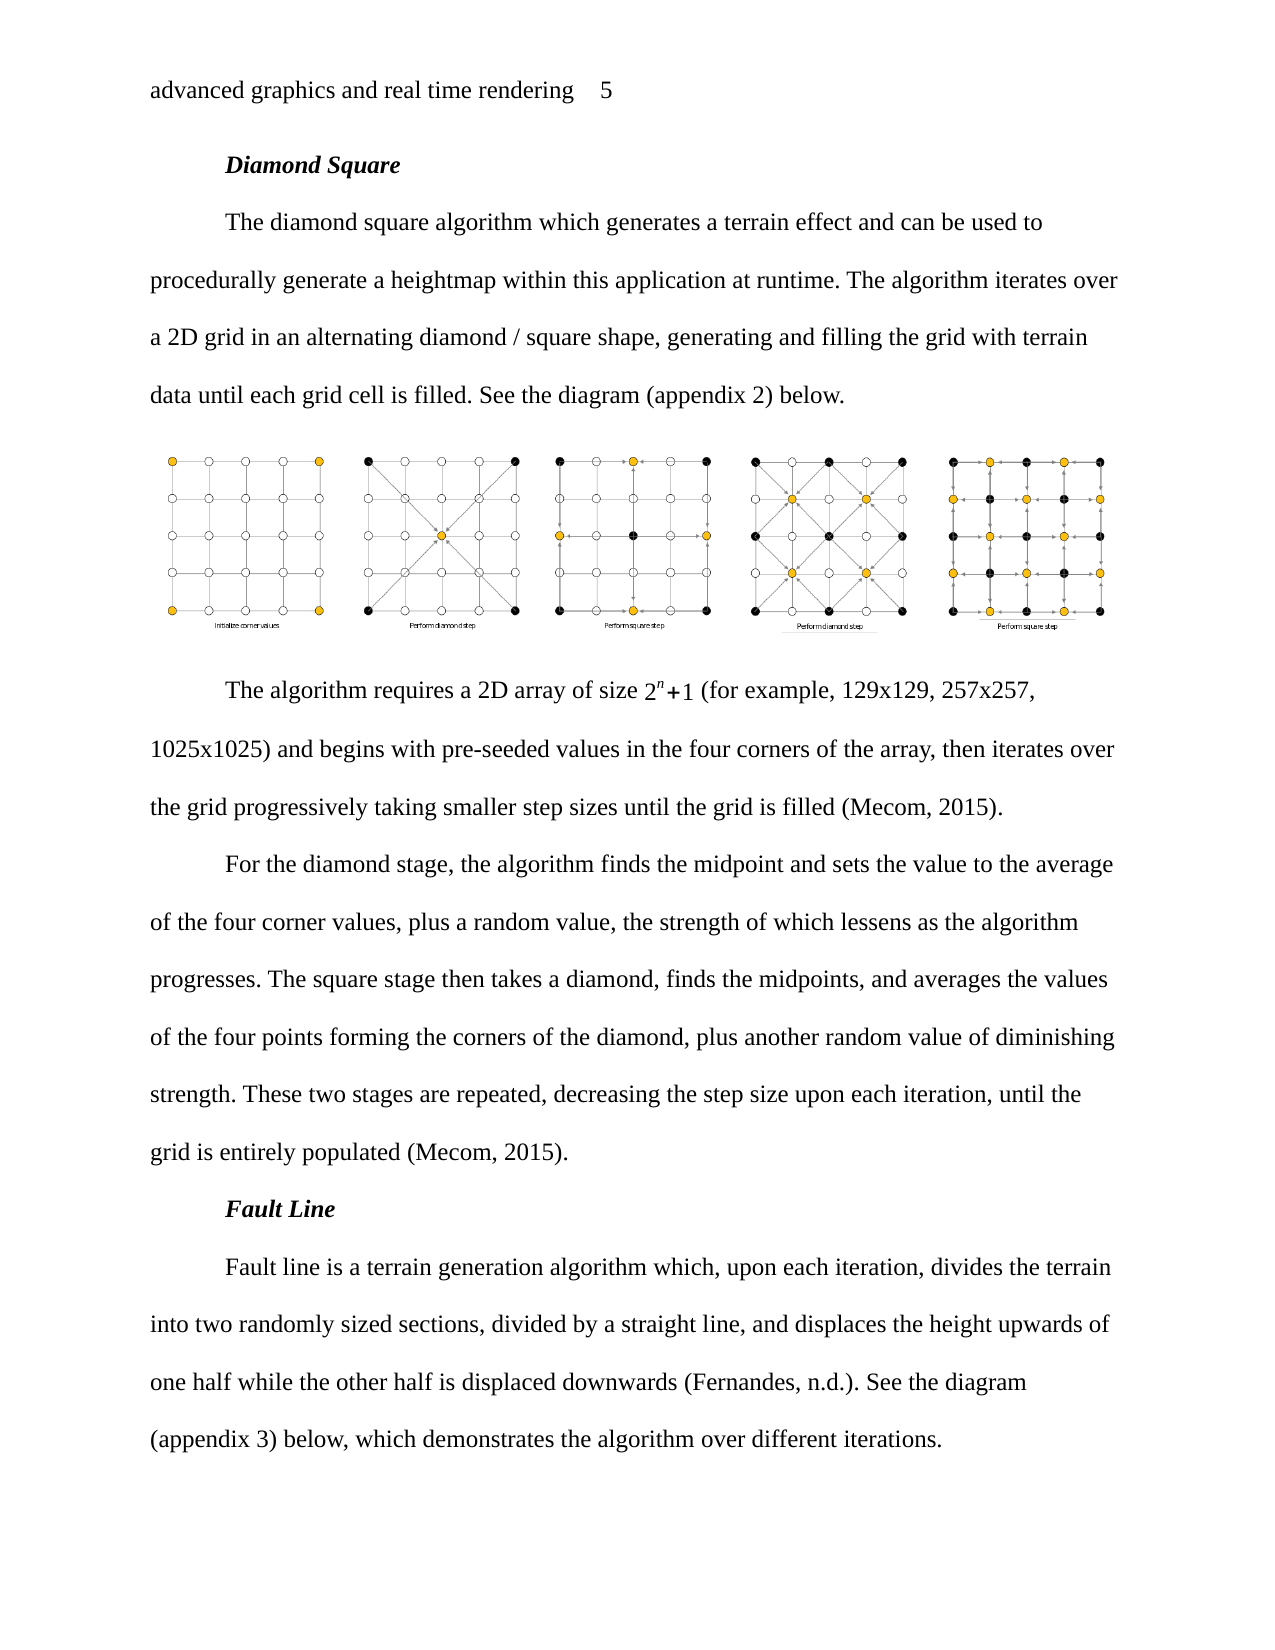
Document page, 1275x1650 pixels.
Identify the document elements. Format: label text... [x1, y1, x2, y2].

picture [150, 437, 1125, 646]
subtitle Diamond Square [150, 150, 1125, 179]
text For the diamond stage, the algorithm finds the midpoint and sets the value to the average of the four corner values, plus a random value, the strength of which lessens as the algorithm progresses. The square stage then takes a diamond, finds the midpoints, and averages the values of the four points forming the corners of the diamond, plus another random value of diminishing strength. These two stages are repeated, decreasing the step size upon each iteration, until the grid is entirely populated . [150, 849, 1125, 1166]
text The algorithm requires a 2D array of size (for example, 129x129, 257x257, 1025x1025) and begins with pre-seeded values in the four corners of the array, then iterates over the grid progressively taking smaller step sizes until the grid is filled . [150, 674, 1125, 821]
subtitle Fault Line [150, 1194, 1125, 1223]
